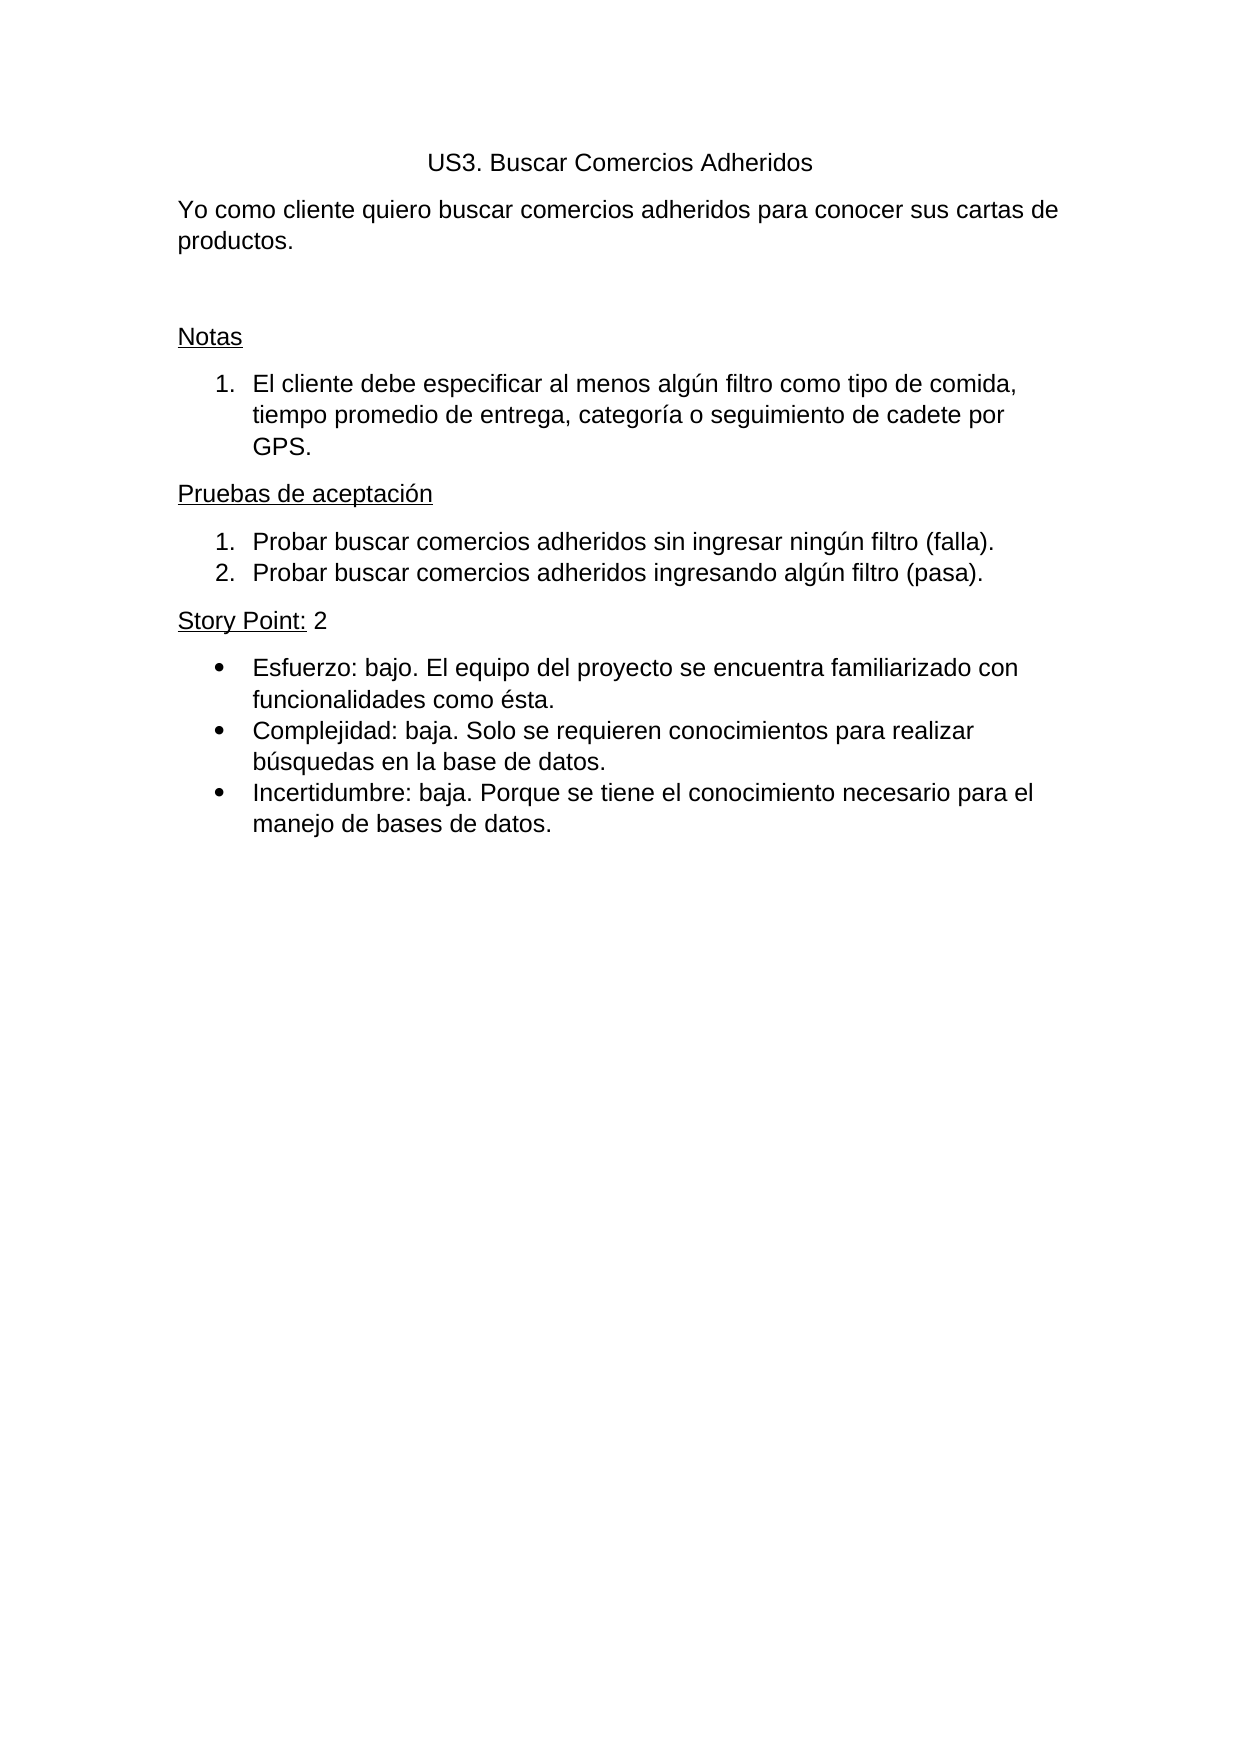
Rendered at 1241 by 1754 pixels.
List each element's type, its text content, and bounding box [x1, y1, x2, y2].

list Esfuerzo: bajo. El equipo del proyecto se encuentra familiarizado con funcionalidades como ésta. [215, 653, 1063, 713]
list Probar buscar comercios adheridos sin ingresar ningún filtro (falla). [215, 527, 1063, 556]
text US3. Buscar Comercios Adheridos [177, 148, 1063, 176]
list Complejidad: baja. Solo se requieren conocimientos para realizar búsquedas en la base de datos. [215, 716, 1063, 776]
text Pruebas de aceptación [177, 479, 1063, 508]
text Yo como cliente quiero buscar comercios adheridos para conocer sus cartas de productos. [177, 195, 1063, 255]
list Probar buscar comercios adheridos ingresando algún filtro (pasa). [215, 558, 1063, 587]
list Incertidumbre: baja. Porque se tiene el conocimiento necesario para el manejo de bases de datos. [215, 778, 1063, 838]
text Notas [177, 322, 1063, 351]
list El cliente debe especificar al menos algún filtro como tipo de comida, tiempo promedio de entrega, categoría o seguimiento de cadete por GPS. [215, 369, 1063, 460]
text Story Point: 2 [177, 606, 1063, 634]
